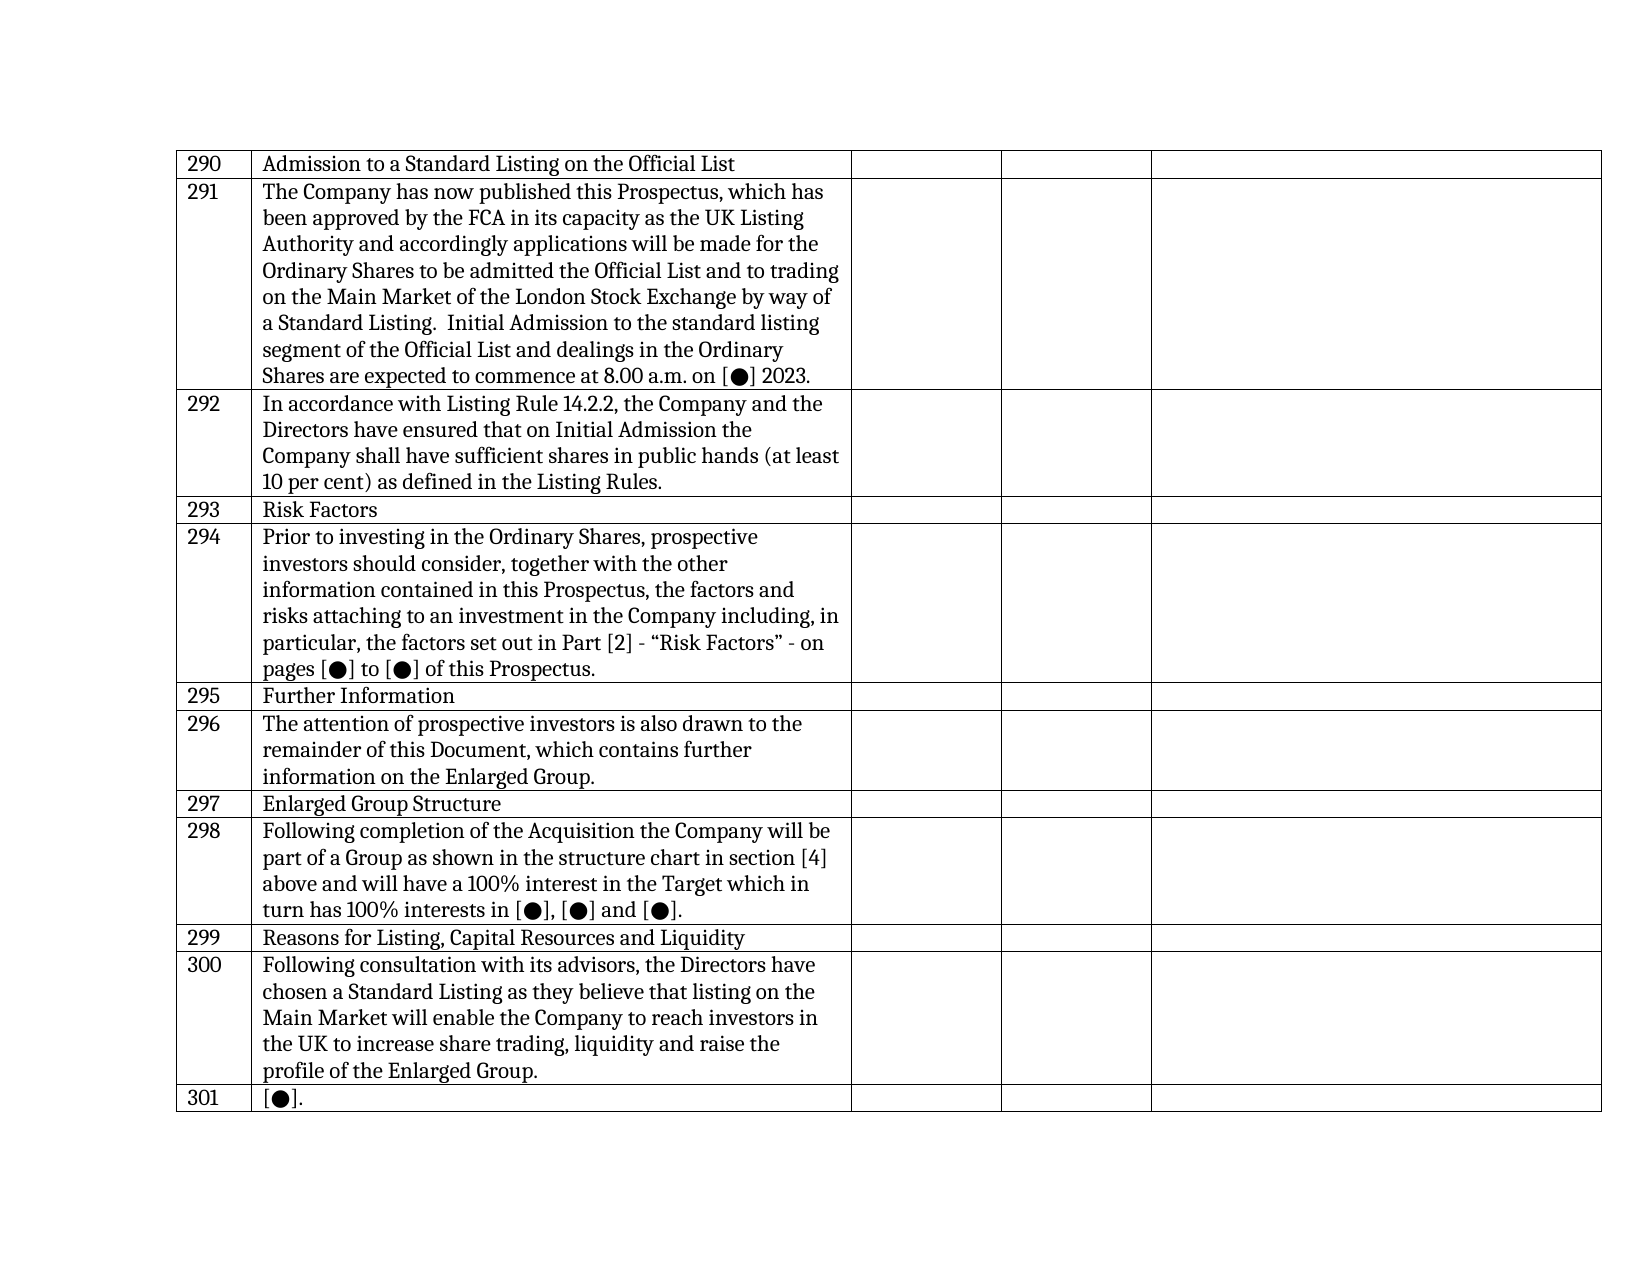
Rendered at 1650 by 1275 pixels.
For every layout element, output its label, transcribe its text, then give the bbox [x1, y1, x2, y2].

table_cell [852, 524, 1001, 682]
table_cell Following completion of the Acquisition the Company will be part of a Group as shown in the structure chart in section [4] above and will have a 100% interest in the Target which in turn has 100% interests in [●], [●] and [●]. [252, 818, 851, 924]
table_cell [1152, 497, 1601, 523]
table_cell [1152, 818, 1601, 924]
table_cell [852, 683, 1001, 710]
table_cell In accordance with Listing Rule 14.2.2, the Company and the Directors have ensured that on Initial Admission the Company shall have sufficient shares in public hands (at least 10 per cent) as defined in the Listing Rules. [252, 390, 851, 496]
table_cell Following consultation with its advisors, the Directors have chosen a Standard Listing as they believe that listing on the Main Market will enable the Company to reach investors in the UK to increase share trading, liquidity and raise the profile of the Enlarged Group. [252, 952, 851, 1084]
table_cell [1002, 925, 1151, 951]
table_cell [1002, 952, 1151, 1084]
table_cell 293 [177, 497, 251, 523]
table_cell 296 [177, 711, 251, 790]
table_cell [852, 791, 1001, 817]
table_cell Admission to a Standard Listing on the Official List [252, 151, 851, 177]
table_cell Further Information [252, 683, 851, 710]
table_cell [852, 179, 1001, 389]
table_cell 291 [177, 179, 251, 389]
table_cell 301 [177, 1085, 251, 1111]
table_cell [852, 952, 1001, 1084]
table_cell [852, 925, 1001, 951]
table_cell [●]. [252, 1085, 851, 1111]
table_cell 294 [177, 524, 251, 682]
table_cell Prior to investing in the Ordinary Shares, prospective investors should consider, together with the other information contained in this Prospectus, the factors and risks attaching to an investment in the Company including, in particular, the factors set out in Part [2] - “Risk Factors” - on pages [●] to [●] of this Prospectus. [252, 524, 851, 682]
table_cell The attention of prospective investors is also drawn to the remainder of this Document, which contains further information on the Enlarged Group. [252, 711, 851, 790]
table_cell [1002, 179, 1151, 389]
table_cell [852, 1085, 1001, 1111]
table_cell [1152, 711, 1601, 790]
table_cell [852, 497, 1001, 523]
table_cell [1002, 791, 1151, 817]
table_cell [1002, 390, 1151, 496]
table_cell [1002, 1085, 1151, 1111]
table_cell Enlarged Group Structure [252, 791, 851, 817]
table_cell [1152, 925, 1601, 951]
table_cell [1002, 818, 1151, 924]
table_cell [1002, 524, 1151, 682]
table_cell 297 [177, 791, 251, 817]
table_cell 300 [177, 952, 251, 1084]
table_cell [1152, 390, 1601, 496]
table_cell [852, 390, 1001, 496]
table_cell The Company has now published this Prospectus, which has been approved by the FCA in its capacity as the UK Listing Authority and accordingly applications will be made for the Ordinary Shares to be admitted the Official List and to trading on the Main Market of the London Stock Exchange by way of a Standard Listing. Initial Admission to the standard listing segment of the Official List and dealings in the Ordinary Shares are expected to commence at 8.00 a.m. on [●] 2023. [252, 179, 851, 389]
table_cell [1002, 497, 1151, 523]
table_cell [1002, 151, 1151, 177]
table_cell 292 [177, 390, 251, 496]
table_cell 299 [177, 925, 251, 951]
table_cell [1152, 524, 1601, 682]
table_cell [1152, 791, 1601, 817]
table_cell [1152, 1085, 1601, 1111]
table_cell [1002, 711, 1151, 790]
table_cell [1152, 952, 1601, 1084]
table_cell [852, 711, 1001, 790]
table_cell [852, 151, 1001, 177]
table_cell [1002, 683, 1151, 710]
table_cell [1152, 151, 1601, 177]
table_cell 298 [177, 818, 251, 924]
table_cell 290 [177, 151, 251, 177]
table_cell 295 [177, 683, 251, 710]
table_cell Risk Factors [252, 497, 851, 523]
table_cell [1152, 683, 1601, 710]
table_cell Reasons for Listing, Capital Resources and Liquidity [252, 925, 851, 951]
table_cell [1152, 179, 1601, 389]
table_cell [852, 818, 1001, 924]
